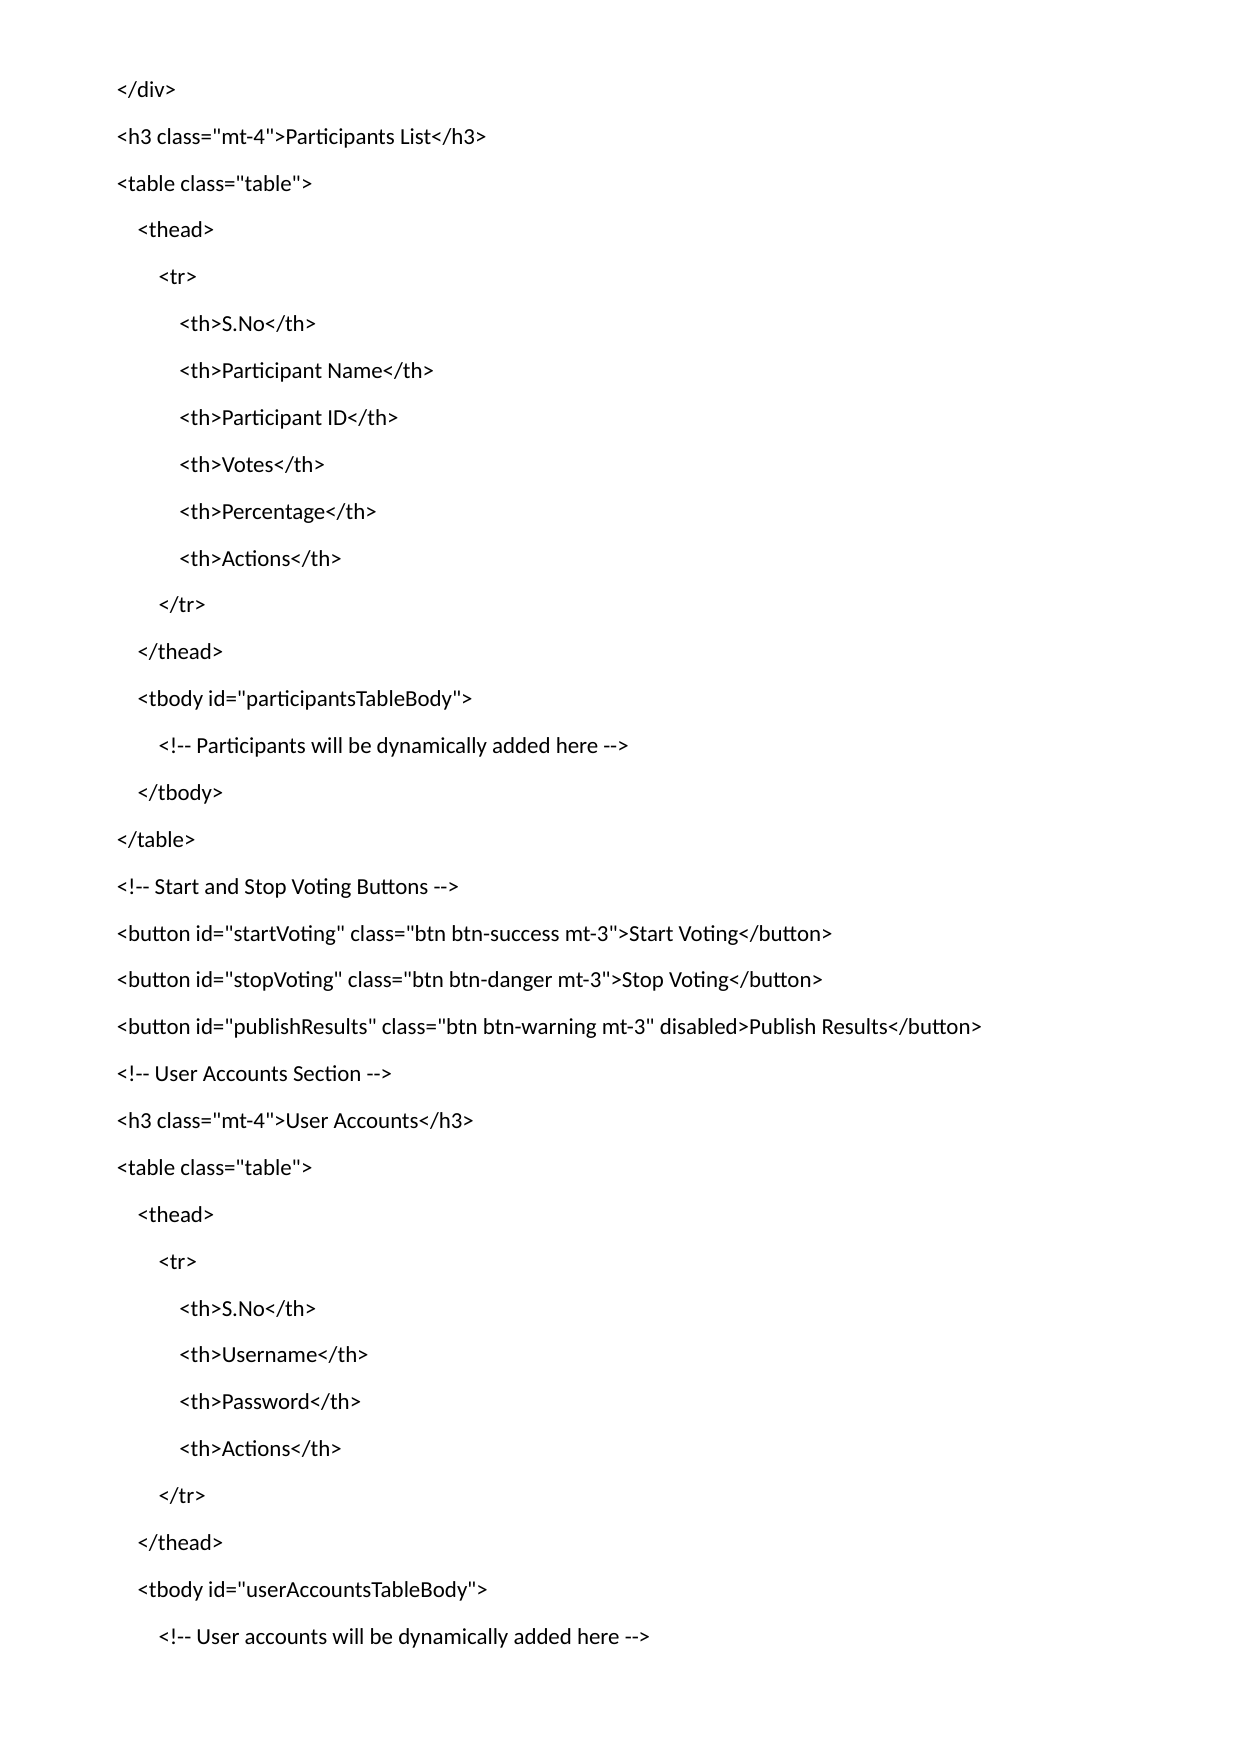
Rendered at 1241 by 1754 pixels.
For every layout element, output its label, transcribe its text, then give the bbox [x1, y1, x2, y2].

text <thead> [75, 1200, 1165, 1228]
text <th>Participant ID</th> [75, 403, 1165, 431]
text <th>S.No</th> [75, 309, 1165, 337]
text <table class="table"> [75, 1153, 1165, 1181]
text <tbody id="userAccountsTableBody"> [75, 1575, 1165, 1603]
text <th>Password</th> [75, 1387, 1165, 1416]
text <tbody id="participantsTableBody"> [75, 684, 1165, 712]
text <button id="stopVoting" class="btn btn-danger mt-3">Stop Voting</button> [75, 966, 1165, 994]
text <h3 class="mt-4">Participants List</h3> [75, 122, 1165, 150]
text <th>Actions</th> [75, 1434, 1165, 1462]
text <th>Actions</th> [75, 544, 1165, 572]
text <th>Percentage</th> [75, 497, 1165, 525]
text </table> [75, 825, 1165, 853]
text <!-- Participants will be dynamically added here --> [75, 731, 1165, 759]
text </tbody> [75, 778, 1165, 806]
text <!-- User Accounts Section --> [75, 1059, 1165, 1087]
text <!-- User accounts will be dynamically added here --> [75, 1622, 1165, 1650]
text <button id="publishResults" class="btn btn-warning mt-3" disabled>Publish Results</button> [75, 1012, 1165, 1041]
text </thead> [75, 637, 1165, 666]
text <th>Username</th> [75, 1341, 1165, 1369]
text </thead> [75, 1528, 1165, 1556]
text <th>Participant Name</th> [75, 356, 1165, 384]
text <th>Votes</th> [75, 450, 1165, 478]
text <!-- Start and Stop Voting Buttons --> [75, 872, 1165, 900]
text </div> [75, 75, 1165, 103]
text <h3 class="mt-4">User Accounts</h3> [75, 1106, 1165, 1134]
text <thead> [75, 216, 1165, 244]
text <table class="table"> [75, 169, 1165, 197]
text <th>S.No</th> [75, 1294, 1165, 1322]
text <button id="startVoting" class="btn btn-success mt-3">Start Voting</button> [75, 919, 1165, 947]
text <tr> [75, 262, 1165, 291]
text </tr> [75, 591, 1165, 619]
text </tr> [75, 1481, 1165, 1509]
text <tr> [75, 1247, 1165, 1275]
